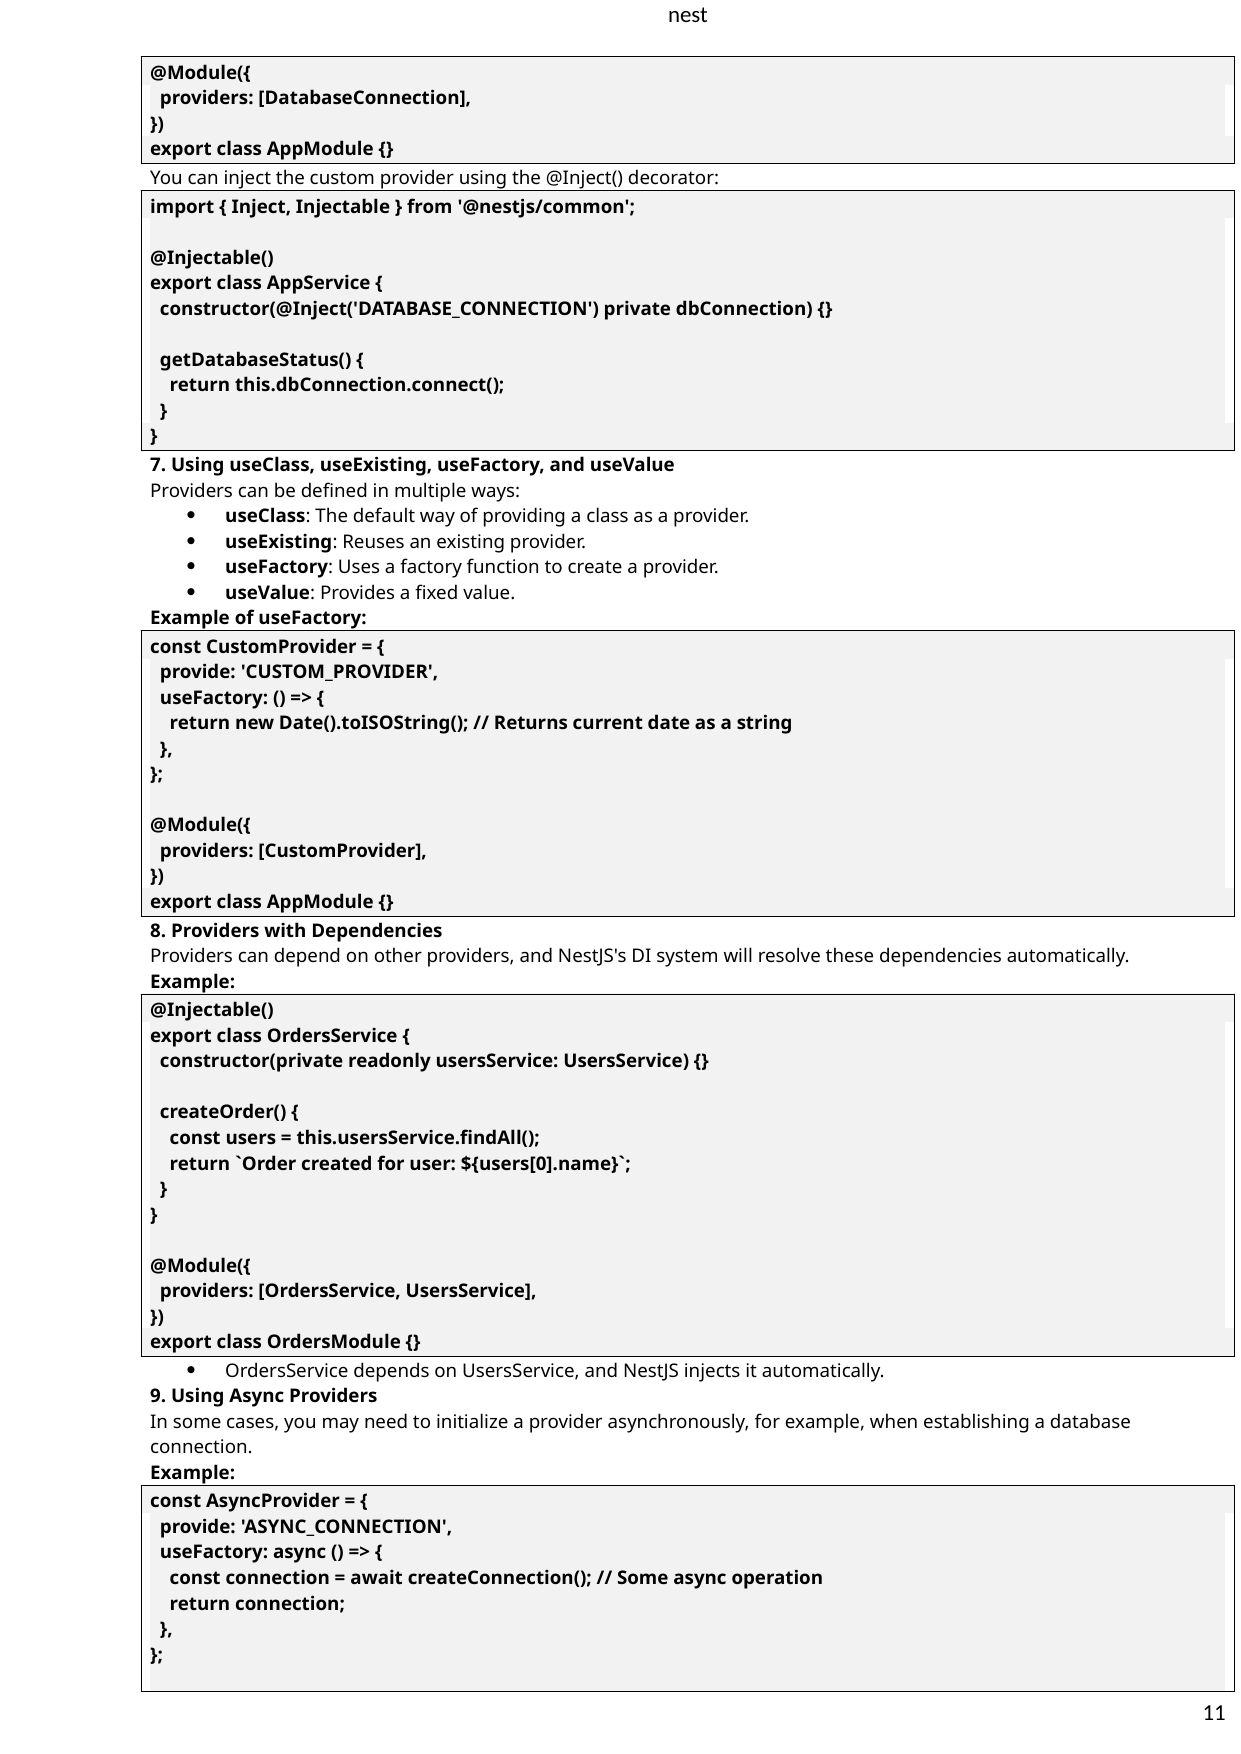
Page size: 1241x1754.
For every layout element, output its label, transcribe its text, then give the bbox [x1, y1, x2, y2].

text }, [150, 1615, 1225, 1641]
text const CustomProvider = { [142, 631, 1234, 659]
list useFactory: Uses a factory function to create a provider. [187, 553, 1225, 579]
text export class OrdersModule {} [142, 1325, 1234, 1356]
text providers: [CustomProvider], [150, 837, 1225, 863]
text }; [150, 1641, 1225, 1666]
text } [150, 1201, 1225, 1226]
list useClass: The default way of providing a class as a provider. [187, 502, 1225, 528]
text } [150, 397, 1225, 419]
text constructor(private readonly usersService: UsersService) {} [150, 1048, 1225, 1073]
text In some cases, you may need to initialize a provider asynchronously, for example, when establishing a database connection. [150, 1408, 1225, 1459]
text useFactory: () => { [150, 684, 1225, 710]
text }; [150, 761, 1225, 786]
text provide: 'CUSTOM_PROVIDER', [150, 659, 1225, 684]
text getDatabaseStatus() { [150, 346, 1225, 372]
text return this.dbConnection.connect(); [150, 372, 1225, 397]
text 9. Using Async Providers [150, 1383, 1225, 1408]
text } [150, 1175, 1225, 1201]
list useExisting: Reuses an existing provider. [187, 528, 1225, 553]
text }) [150, 110, 1225, 133]
text useFactory: async () => { [150, 1539, 1225, 1564]
text providers: [OrdersService, UsersService], [150, 1277, 1225, 1303]
text 8. Providers with Dependencies [150, 917, 1225, 942]
text export class OrdersService { [150, 1022, 1225, 1048]
list OrdersService depends on UsersService, and NestJS injects it automatically. [187, 1357, 1225, 1383]
text import { Inject, Injectable } from '@nestjs/common'; [142, 191, 1234, 218]
text 7. Using useClass, useExisting, useFactory, and useValue [150, 451, 1225, 477]
text You can inject the custom provider using the @Inject() decorator: [150, 164, 1225, 190]
text }) [150, 863, 1225, 885]
text export class AppService { [150, 269, 1225, 295]
text provide: 'ASYNC_CONNECTION', [150, 1513, 1225, 1539]
text Example: [150, 1459, 1225, 1485]
list useValue: Provides a fixed value. [187, 579, 1225, 604]
text constructor(@Inject('DATABASE_CONNECTION') private dbConnection) {} [150, 295, 1225, 321]
text const connection = await createConnection(); // Some async operation [150, 1564, 1225, 1590]
text @Module({ [142, 57, 1234, 85]
text Example: [150, 968, 1225, 993]
text }) [150, 1303, 1225, 1325]
text const AsyncProvider = { [142, 1486, 1234, 1513]
text Example of useFactory: [150, 604, 1225, 630]
text @Injectable() [150, 244, 1225, 269]
text } [142, 419, 1234, 450]
text Providers can depend on other providers, and NestJS's DI system will resolve these dependencies automatically. [150, 942, 1225, 968]
text createOrder() { [150, 1099, 1225, 1124]
text export class AppModule {} [142, 885, 1234, 916]
text return `Order created for user: ${users[0].name}`; [150, 1150, 1225, 1175]
text return connection; [150, 1590, 1225, 1615]
text providers: [DatabaseConnection], [150, 85, 1225, 110]
text const users = this.usersService.findAll(); [150, 1124, 1225, 1150]
text @Module({ [150, 812, 1225, 837]
text Providers can be defined in multiple ways: [150, 477, 1225, 502]
text export class AppModule {} [142, 133, 1234, 163]
text return new Date().toISOString(); // Returns current date as a string [150, 710, 1225, 735]
text @Injectable() [142, 995, 1234, 1022]
text }, [150, 735, 1225, 761]
text @Module({ [150, 1252, 1225, 1277]
